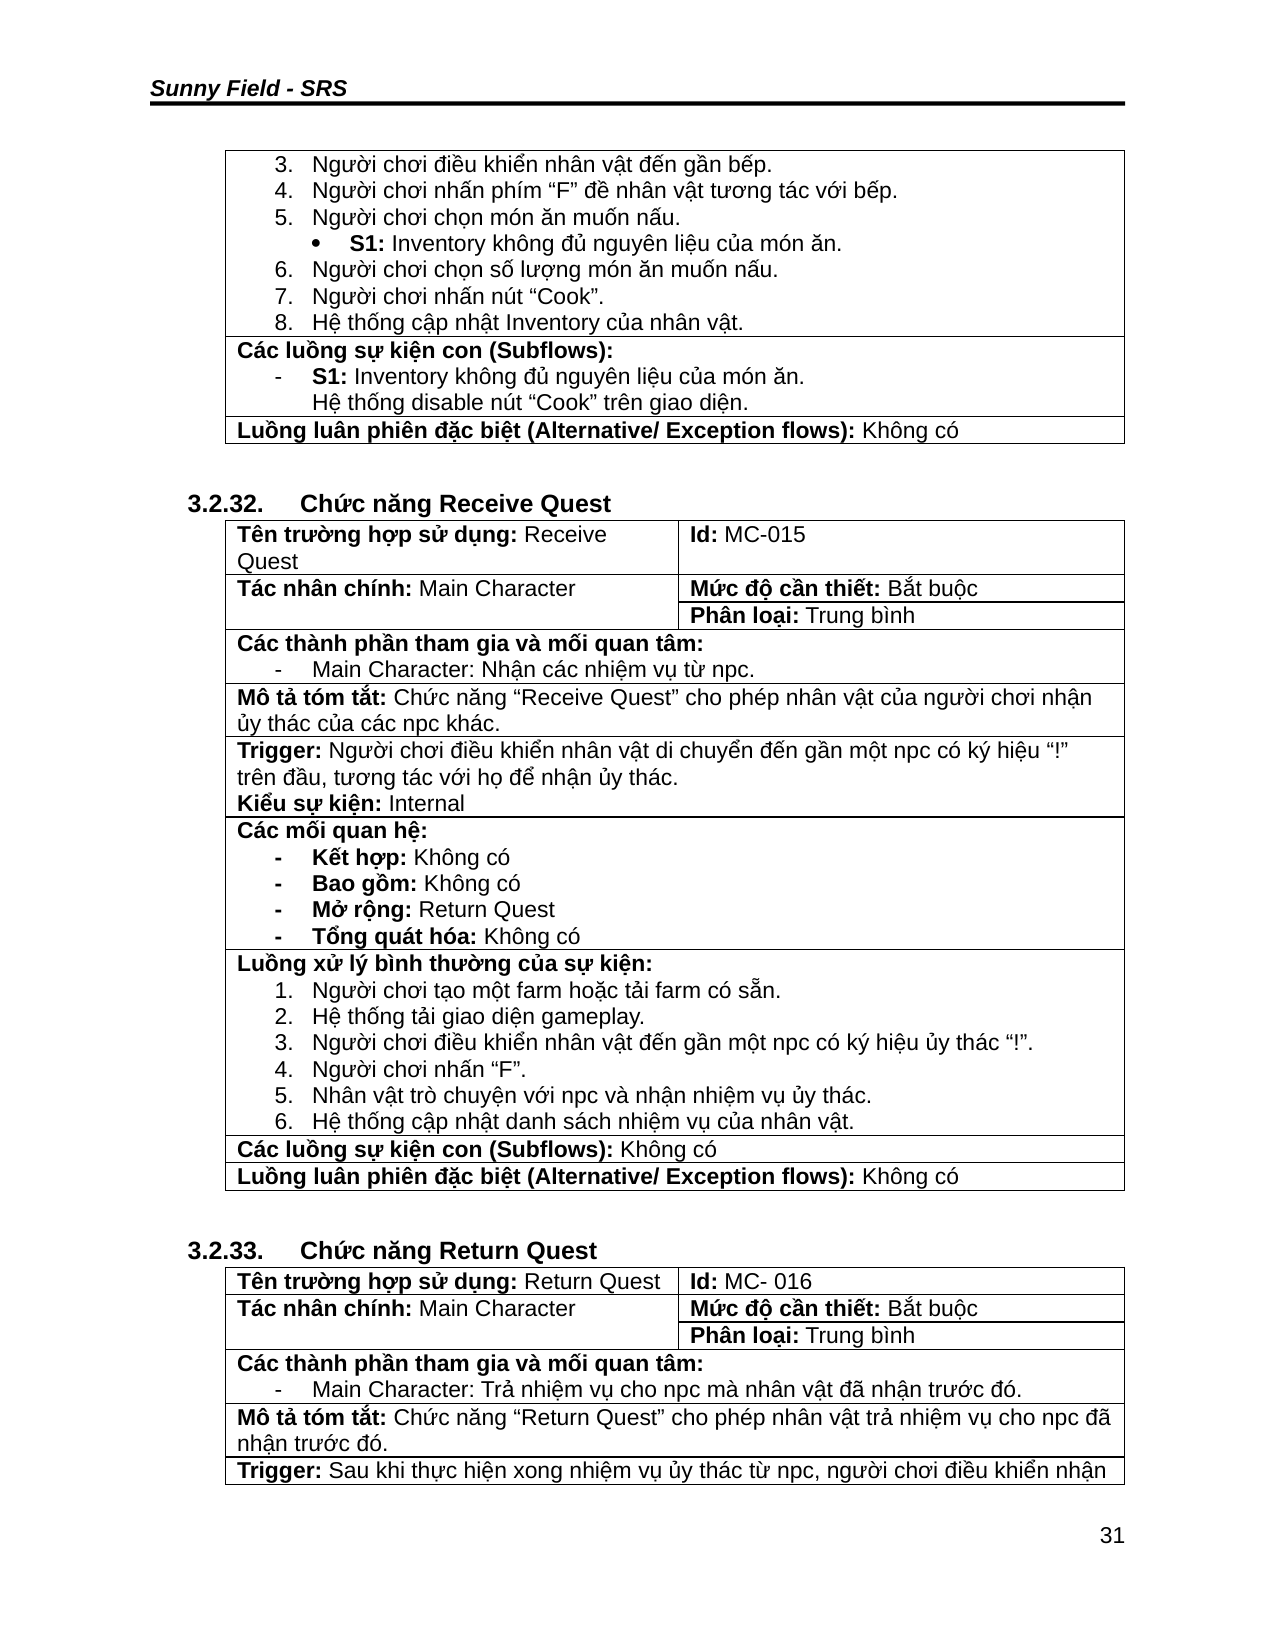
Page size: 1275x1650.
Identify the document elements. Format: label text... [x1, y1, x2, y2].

table_header Tên trường hợp sử dụng: Receive Quest [226, 521, 678, 574]
table_cell Phân loại: Trung bình [679, 1323, 1124, 1349]
table_cell Luồng xử lý bình thường của sự kiện: Người chơi tạo một farm hoặc tải farm có sẵn. Hệ thống tải giao diện gameplay. Người chơi điều khiển nhân vật đến gần một npc có ký hiệu ủy thác “!”. Người chơi nhấn “F”. Nhân vật trò chuyện với npc và nhận nhiệm vụ ủy thác. Hệ thống cập nhật danh sách nhiệm vụ của nhân vật. [226, 950, 1124, 1135]
table_cell Tác nhân chính: Main Character [226, 1295, 678, 1349]
table_cell Mô tả tóm tắt: Chức năng “Return Quest” cho phép nhân vật trả nhiệm vụ cho npc đã nhận trước đó. [226, 1404, 1124, 1456]
table_header Id: MC- 016 [679, 1268, 1124, 1294]
table_header Tên trường hợp sử dụng: Return Quest [226, 1268, 678, 1294]
table_cell Các thành phần tham gia và mối quan tâm: Main Character: Nhận các nhiệm vụ từ npc. [226, 630, 1124, 682]
table_cell Mô tả tóm tắt: Chức năng “Receive Quest” cho phép nhân vật của người chơi nhận ủy thác của các npc khác. [226, 684, 1124, 736]
table_cell Phân loại: Trung bình [679, 603, 1124, 629]
table_cell Luồng luân phiên đặc biệt (Alternative/ Exception flows): Không có [226, 1163, 1124, 1189]
table_cell Các luồng sự kiện con (Subflows): Không có [226, 1136, 1124, 1162]
table_cell Các mối quan hệ: Kết hợp: Không có Bao gồm: Không có Mở rộng: Return Quest Tổng quát hóa: Không có [226, 818, 1124, 949]
table_cell Các thành phần tham gia và mối quan tâm: Main Character: Trả nhiệm vụ cho npc mà nhân vật đã nhận trước đó. [226, 1350, 1124, 1403]
table_cell Luồng luân phiên đặc biệt (Alternative/ Exception flows): Không có [226, 417, 1124, 443]
table_cell Tác nhân chính: Main Character [226, 575, 678, 629]
table_cell Các luồng sự kiện con (Subflows): S1: Inventory không đủ nguyên liệu của món ăn. Hệ thống disable nút “Cook” trên giao diện. [226, 337, 1124, 416]
subtitle Chức năng Return Quest [187, 1236, 1125, 1264]
table_cell Mức độ cần thiết: Bắt buộc [679, 575, 1124, 601]
subtitle Chức năng Receive Quest [187, 489, 1125, 518]
table_header Id: MC-015 [679, 521, 1124, 574]
table_cell Mức độ cần thiết: Bắt buộc [679, 1295, 1124, 1321]
table_cell Trigger: Người chơi điều khiển nhân vật di chuyển đến gần một npc có ký hiệu “!” trên đầu, tương tác với họ để nhận ủy thác. Kiểu sự kiện: Internal [226, 737, 1124, 816]
